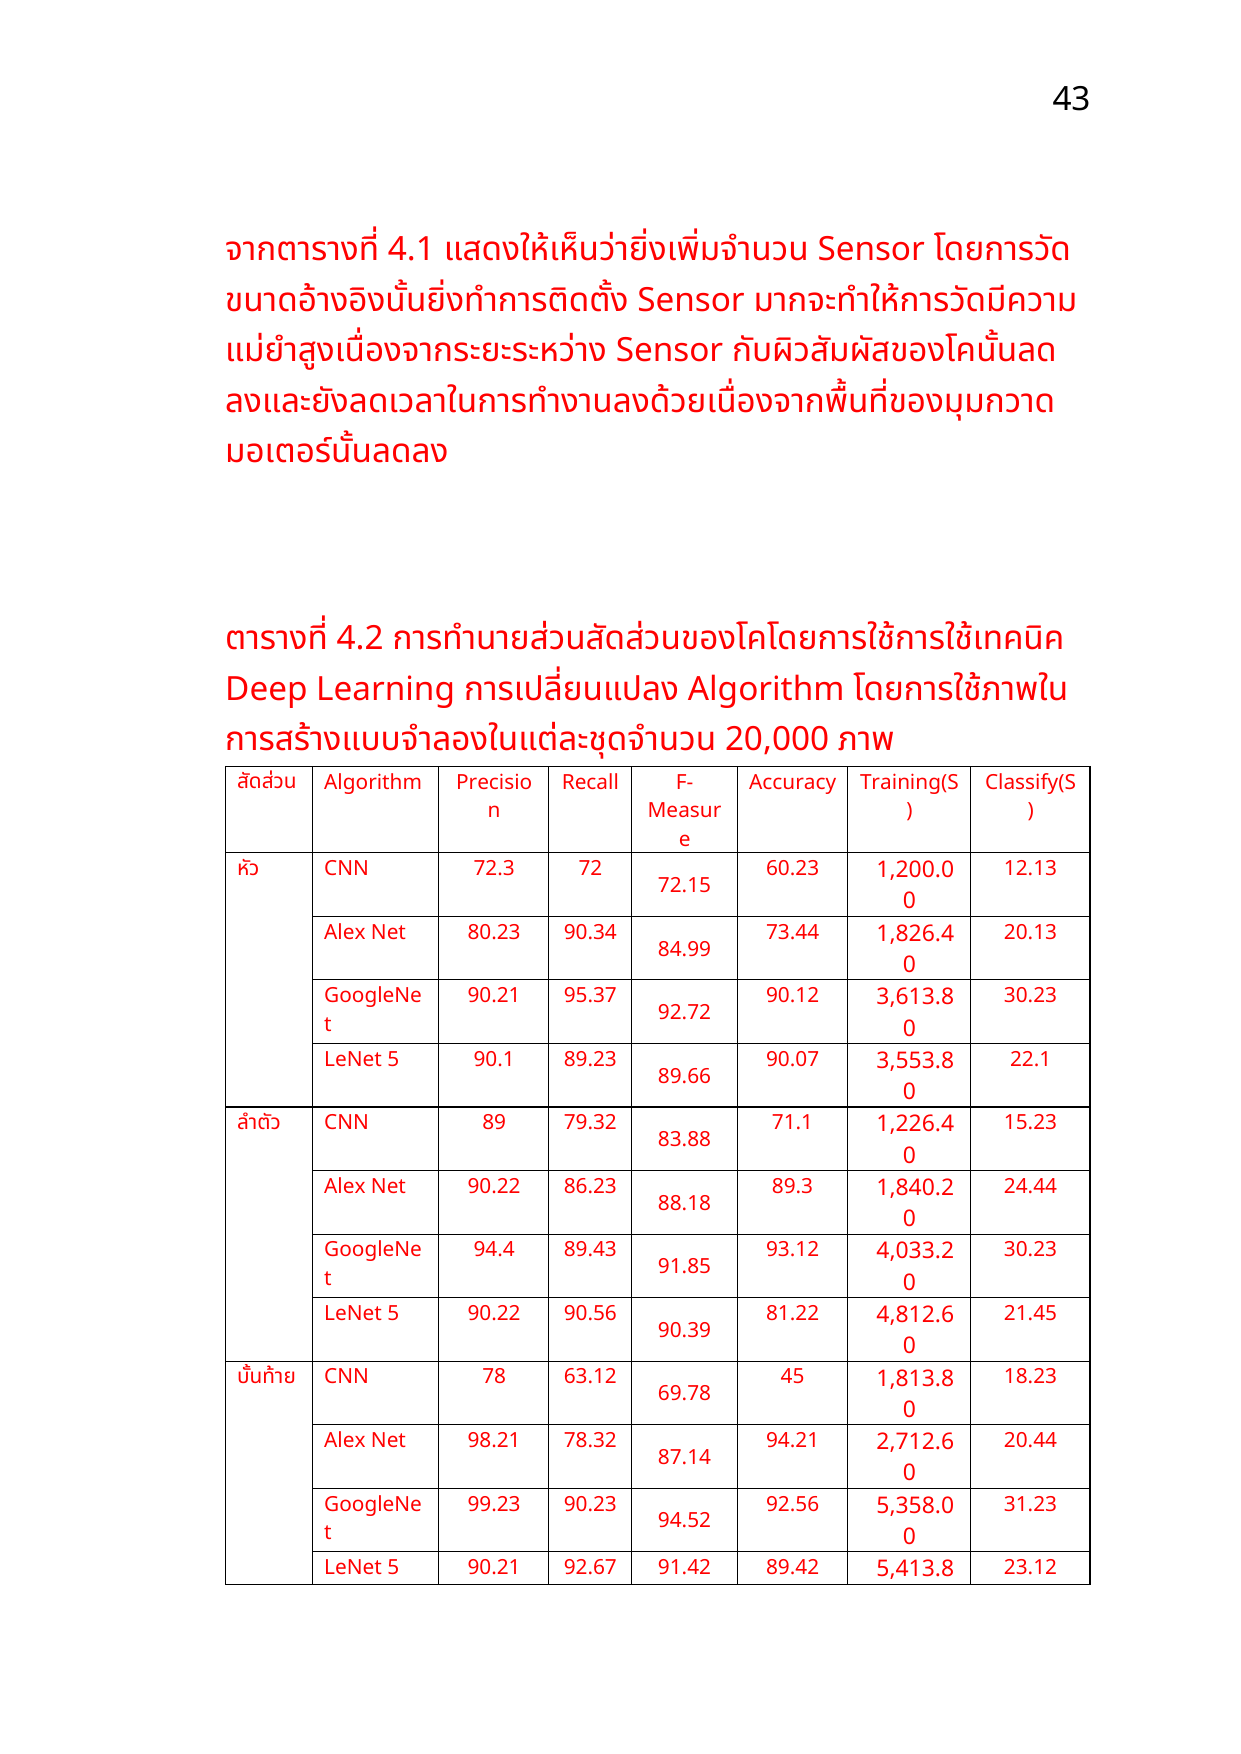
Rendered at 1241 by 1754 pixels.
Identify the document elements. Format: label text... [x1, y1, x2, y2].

table_cell 92.72 [632, 980, 737, 1043]
table_cell 94.21 [738, 1425, 847, 1488]
text จากตารางที่ 4.1 แสดงให้เห็นว่ายิ่งเพิ่มจำนวน Sensor โดยการวัดขนาดอ้างอิงนั้นยิ่งทำการติดตั้ง Sensor มากจะทำให้การวัดมีความแม่ยำสูงเนื่องจากระยะระหว่าง Sensor กับผิวสัมผัสของโคนั้นลดลงและยังลดเวลาในการทำงานลงด้วยเนื่องจากพื้นที่ของมุมกวาดมอเตอร์นั้นลดลง [225, 225, 1090, 478]
table_cell 91.85 [632, 1235, 737, 1297]
text ตารางที่ 4.2 การทำนายส่วนสัดส่วนของโคโดยการใช้การใช้เทคนิค Deep Learning การเปลี่ยนแปลง Algorithm โดยการใช้ภาพในการสร้างแบบจำลองในแต่ละชุดจำนวน 20,000 ภาพ [225, 614, 1090, 766]
table_cell GoogleNet [313, 1235, 438, 1297]
table_cell 21.45 [971, 1298, 1089, 1361]
table_cell 4,033.20 [848, 1235, 970, 1297]
table_cell 93.12 [738, 1235, 847, 1297]
table_cell 84.99 [632, 917, 737, 979]
table_cell 1,826.40 [848, 917, 970, 979]
table_cell 88.18 [632, 1171, 737, 1233]
table_cell 90.56 [549, 1298, 631, 1361]
table_cell 3,553.80 [848, 1044, 970, 1106]
table_cell 81.22 [738, 1298, 847, 1361]
table_cell 1,200.00 [848, 853, 970, 916]
table_cell 90.22 [439, 1298, 548, 1361]
table_cell 80.23 [439, 917, 548, 979]
table_cell GoogleNet [313, 980, 438, 1043]
table_cell 60.23 [738, 853, 847, 916]
table_cell 90.07 [738, 1044, 847, 1106]
table_cell 89.3 [738, 1171, 847, 1233]
table_cell 78.32 [549, 1425, 631, 1488]
table_cell 4,812.60 [848, 1298, 970, 1361]
table_cell 72.15 [632, 853, 737, 916]
table_cell 30.23 [971, 980, 1089, 1043]
table_cell 72 [549, 853, 631, 916]
table_cell 20.44 [971, 1425, 1089, 1488]
table_cell 90.39 [632, 1298, 737, 1361]
table_cell 12.13 [971, 853, 1089, 916]
table_cell 90.21 [439, 980, 548, 1043]
table_cell 90.1 [439, 1044, 548, 1106]
table_header สัดส่วน [226, 767, 312, 852]
table_cell 31.23 [971, 1489, 1089, 1551]
table_header Training(S) [848, 767, 970, 852]
table_cell 87.14 [632, 1425, 737, 1488]
table_cell 89.23 [549, 1044, 631, 1106]
table_cell 92.67 [549, 1552, 631, 1583]
table_cell 3,613.80 [848, 980, 970, 1043]
table_cell 89.43 [549, 1235, 631, 1297]
table_cell 89.42 [738, 1552, 847, 1583]
table_cell CNN [313, 1108, 438, 1170]
table_cell 99.23 [439, 1489, 548, 1551]
table_cell 1,840.20 [848, 1171, 970, 1233]
table_cell 73.44 [738, 917, 847, 979]
table_cell Alex Net [313, 917, 438, 979]
table_cell 90.23 [549, 1489, 631, 1551]
table_cell 23.12 [971, 1552, 1089, 1583]
table_cell 63.12 [549, 1362, 631, 1424]
table_cell Alex Net [313, 1171, 438, 1233]
table_cell 69.78 [632, 1362, 737, 1424]
table_cell 24.44 [971, 1171, 1089, 1233]
table_cell LeNet 5 [313, 1044, 438, 1106]
table_cell 45 [738, 1362, 847, 1424]
table_cell 95.37 [549, 980, 631, 1043]
table_cell 90.34 [549, 917, 631, 979]
table_cell 1,813.80 [848, 1362, 970, 1424]
table_cell 90.22 [439, 1171, 548, 1233]
table_cell 79.32 [549, 1108, 631, 1170]
table_cell 92.56 [738, 1489, 847, 1551]
table_cell 90.21 [439, 1552, 548, 1583]
table_cell GoogleNet [313, 1489, 438, 1551]
table_cell 72.3 [439, 853, 548, 916]
table_cell 2,712.60 [848, 1425, 970, 1488]
table_cell 94.4 [439, 1235, 548, 1297]
table_cell 5,358.00 [848, 1489, 970, 1551]
table_cell 71.1 [738, 1108, 847, 1170]
table_cell 22.1 [971, 1044, 1089, 1106]
table_cell 18.23 [971, 1362, 1089, 1424]
table_cell 89.66 [632, 1044, 737, 1106]
table_cell Alex Net [313, 1425, 438, 1488]
table_cell 90.12 [738, 980, 847, 1043]
table_cell LeNet 5 [313, 1552, 438, 1583]
table_cell หัว [226, 853, 312, 1106]
table_header Precision [439, 767, 548, 852]
table_cell บั้นท้าย [226, 1362, 312, 1583]
table_header F-Measure [632, 767, 737, 852]
table_header Algorithm [313, 767, 438, 852]
table_cell 98.21 [439, 1425, 548, 1488]
table_header Classify(S) [971, 767, 1089, 852]
table_cell 89 [439, 1108, 548, 1170]
table_cell 86.23 [549, 1171, 631, 1233]
table_cell 91.42 [632, 1552, 737, 1583]
table_cell 78 [439, 1362, 548, 1424]
table_header Accuracy [738, 767, 847, 852]
table_cell 94.52 [632, 1489, 737, 1551]
table_header Recall [549, 767, 631, 852]
table_cell 5,413.80 [848, 1552, 970, 1583]
table_cell 1,226.40 [848, 1108, 970, 1170]
table_cell 20.13 [971, 917, 1089, 979]
table_cell 83.88 [632, 1108, 737, 1170]
table_cell LeNet 5 [313, 1298, 438, 1361]
table_cell 15.23 [971, 1108, 1089, 1170]
table_cell CNN [313, 853, 438, 916]
table_cell ลำตัว [226, 1108, 312, 1361]
table_cell 30.23 [971, 1235, 1089, 1297]
table_cell CNN [313, 1362, 438, 1424]
